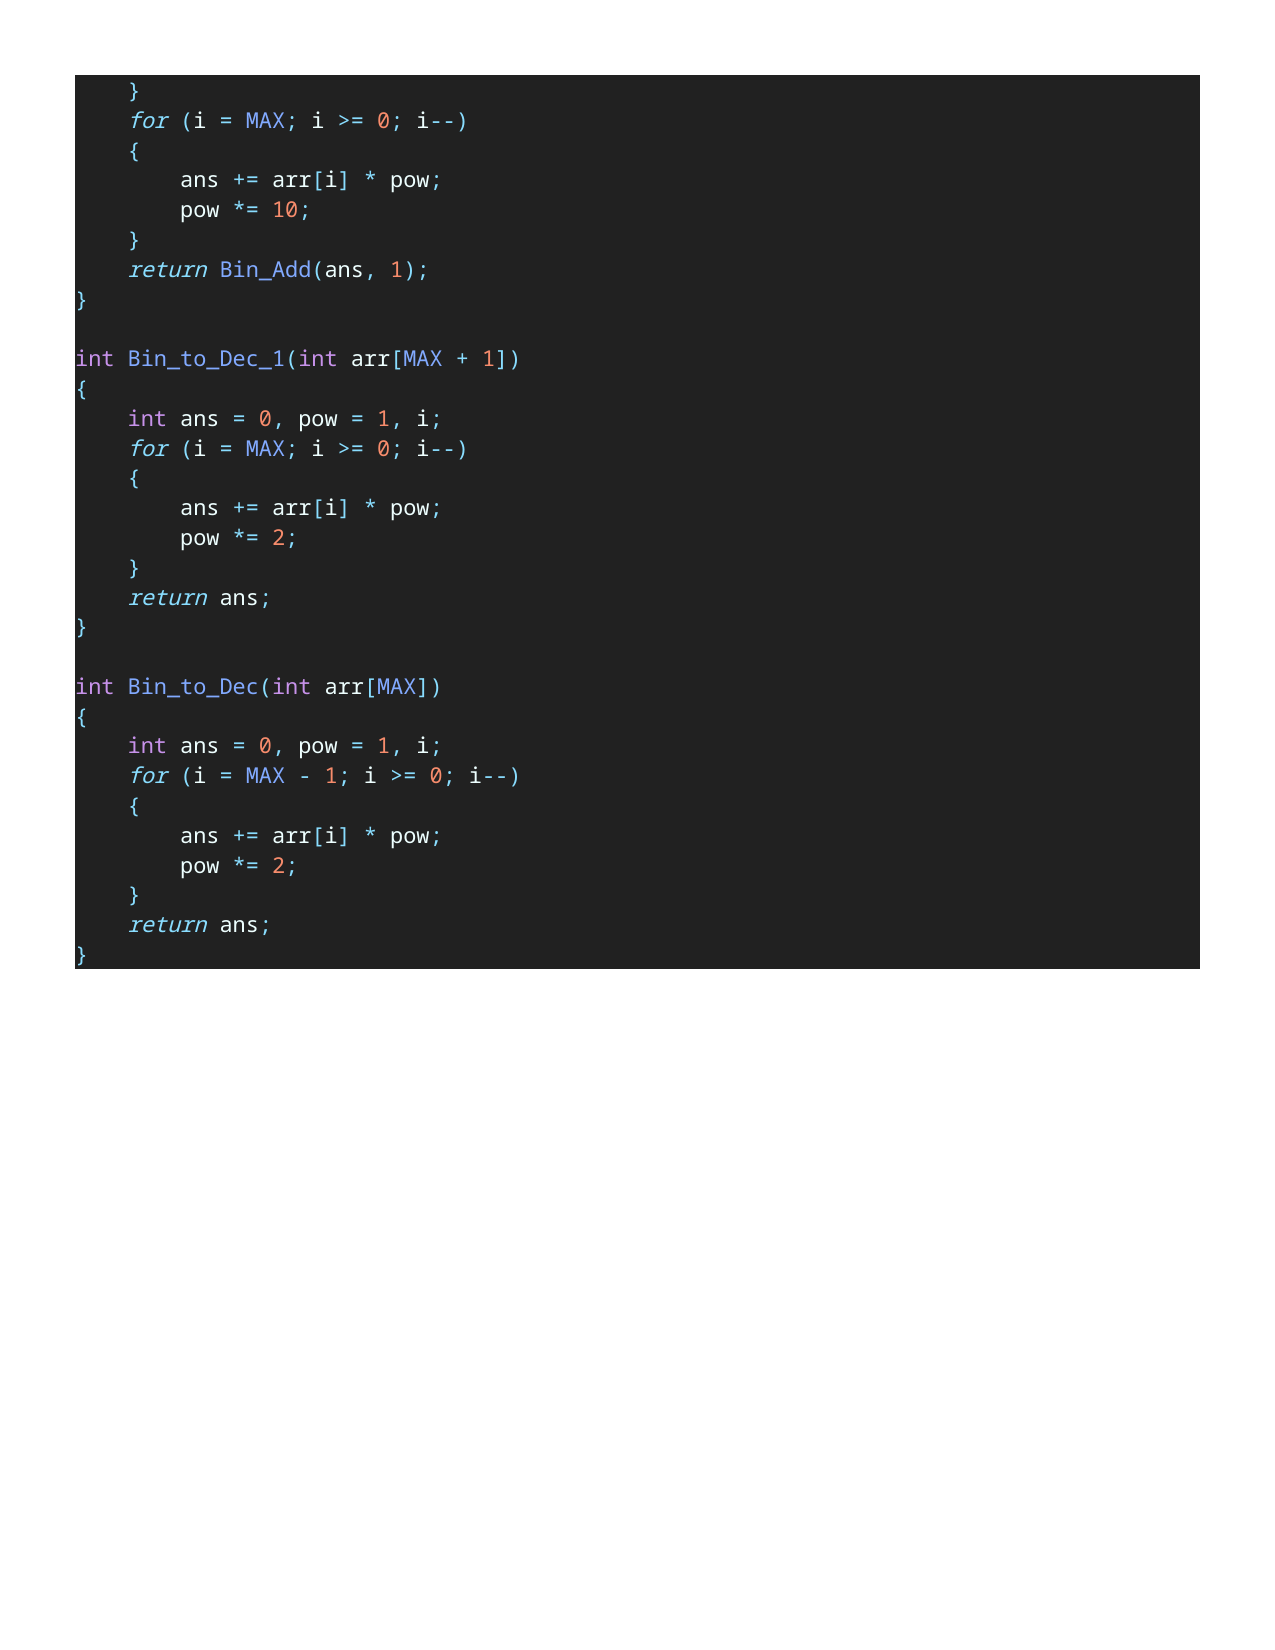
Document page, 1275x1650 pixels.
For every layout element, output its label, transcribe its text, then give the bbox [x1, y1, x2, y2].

text } [75, 552, 1200, 581]
text pow *= 2; [75, 522, 1200, 552]
text } [75, 75, 1200, 105]
text return ans; [75, 581, 1200, 611]
text return Bin_Add(ans, 1); [75, 254, 1200, 283]
text for (i = MAX; i >= 0; i--) [75, 105, 1200, 134]
text } [75, 939, 1200, 969]
text } [75, 879, 1200, 909]
text } [75, 611, 1200, 641]
text pow *= 2; [75, 849, 1200, 879]
text { [75, 134, 1200, 164]
text } [75, 224, 1200, 254]
text ans += arr[i] * pow; [75, 164, 1200, 194]
text pow *= 10; [75, 194, 1200, 224]
text return ans; [75, 909, 1200, 939]
text for (i = MAX; i >= 0; i--) [75, 432, 1200, 462]
text for (i = MAX - 1; i >= 0; i--) [75, 760, 1200, 790]
text { [75, 373, 1200, 403]
text int ans = 0, pow = 1, i; [75, 730, 1200, 760]
text int Bin_to_Dec(int arr[MAX]) [75, 671, 1200, 701]
text ans += arr[i] * pow; [75, 820, 1200, 849]
text ans += arr[i] * pow; [75, 492, 1200, 522]
text { [75, 462, 1200, 492]
text { [75, 790, 1200, 820]
text { [75, 701, 1200, 730]
text } [75, 283, 1200, 313]
text int Bin_to_Dec_1(int arr[MAX + 1]) [75, 343, 1200, 373]
text int ans = 0, pow = 1, i; [75, 403, 1200, 432]
